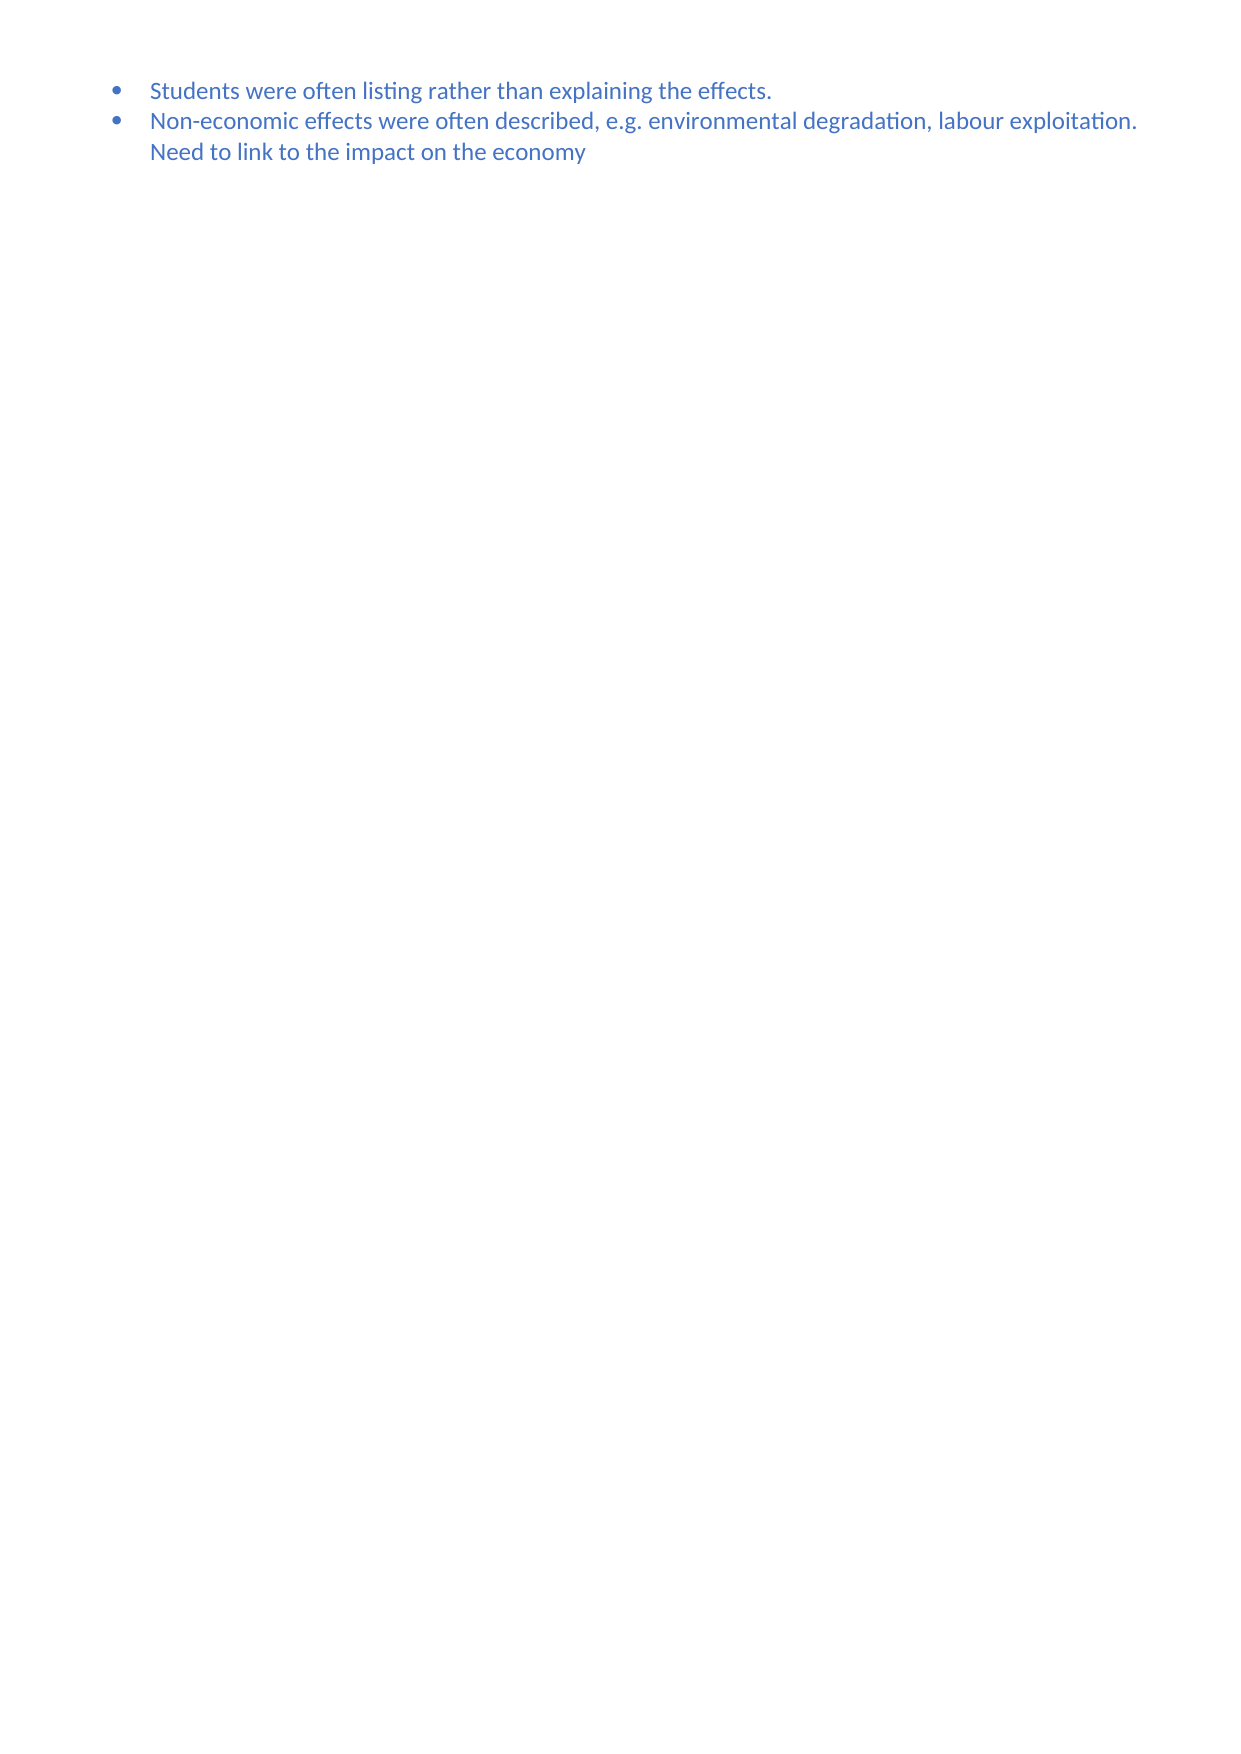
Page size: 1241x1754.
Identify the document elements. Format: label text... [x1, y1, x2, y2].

list Students were often listing rather than explaining the effects. [112, 75, 1165, 106]
list Non-economic effects were often described, e.g. environmental degradation, labour exploitation. Need to link to the impact on the economy [112, 106, 1165, 167]
